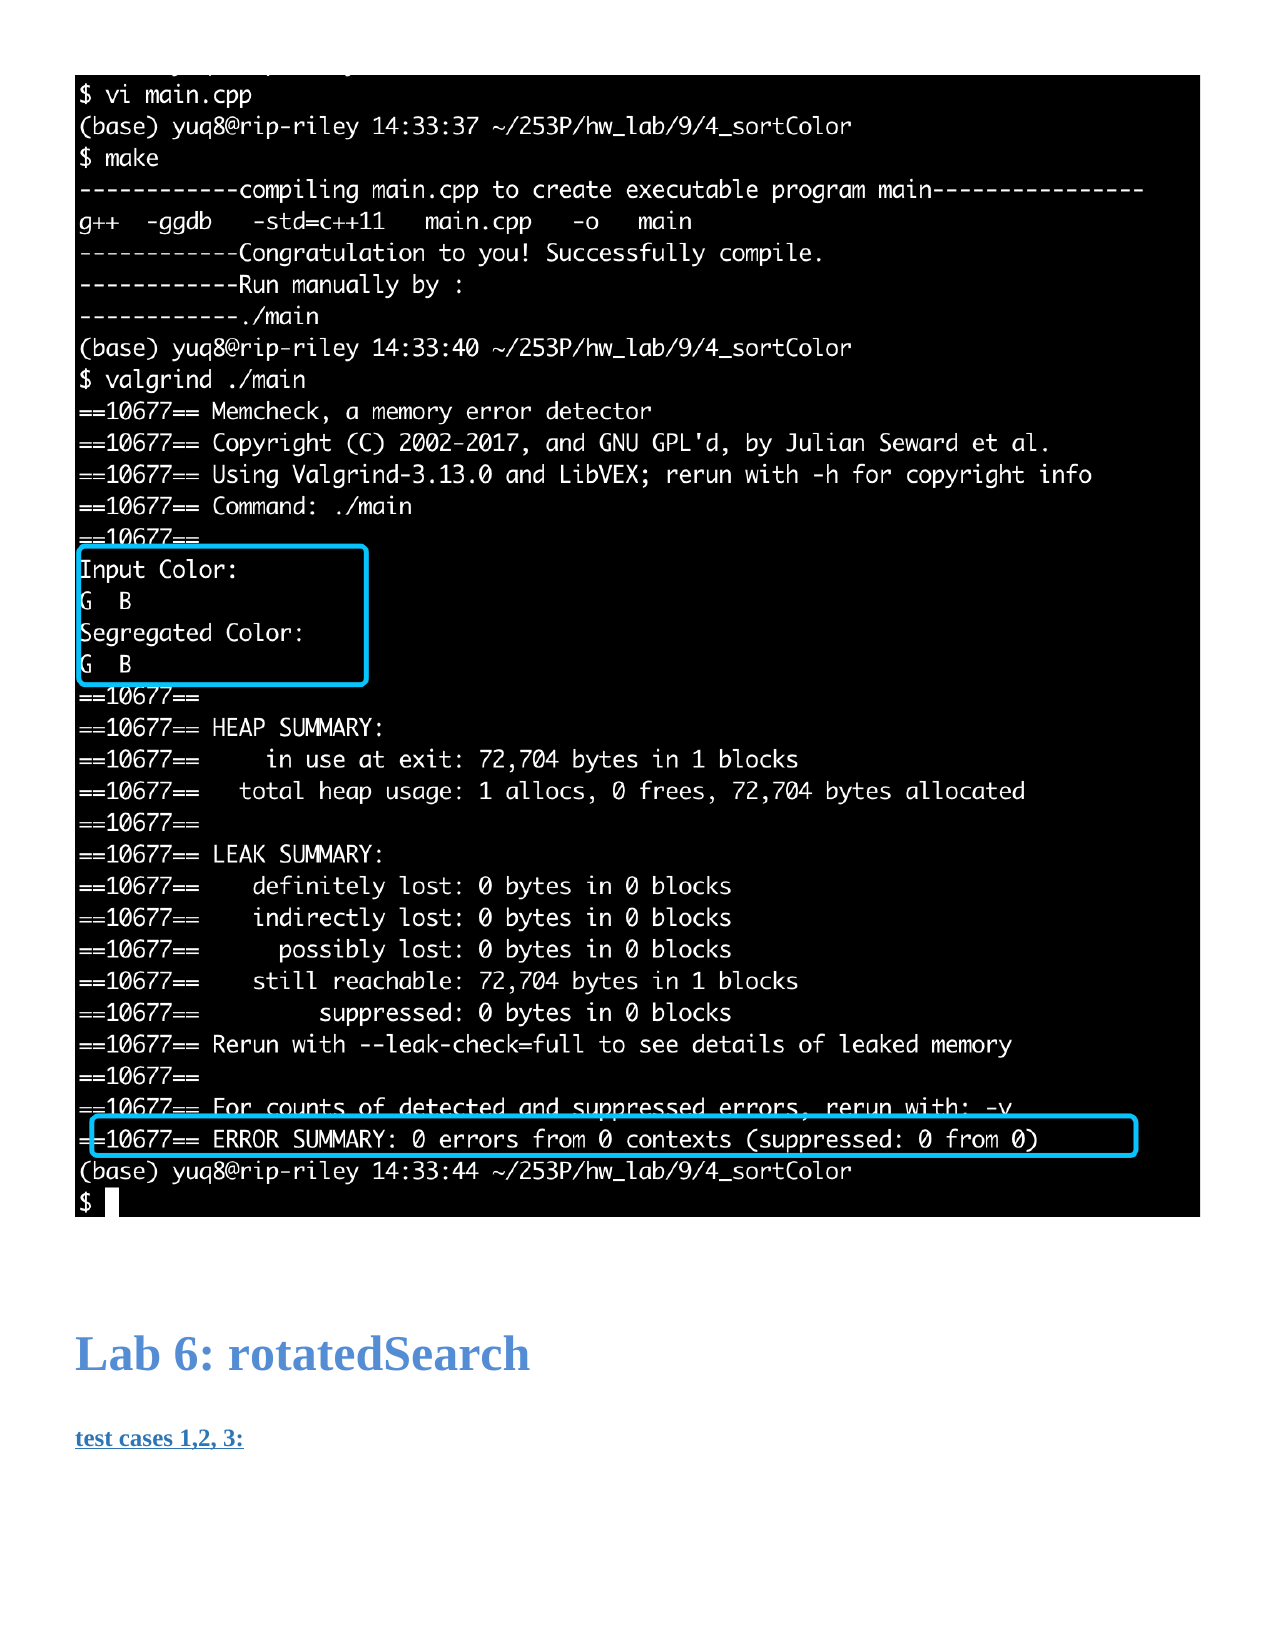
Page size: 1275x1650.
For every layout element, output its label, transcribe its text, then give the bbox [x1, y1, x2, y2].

subtitle Lab 6: rotatedSearch [75, 1324, 1200, 1382]
picture [82, 550, 363, 681]
picture [75, 75, 1200, 1217]
text test cases 1,2, 3: [75, 1423, 1200, 1452]
